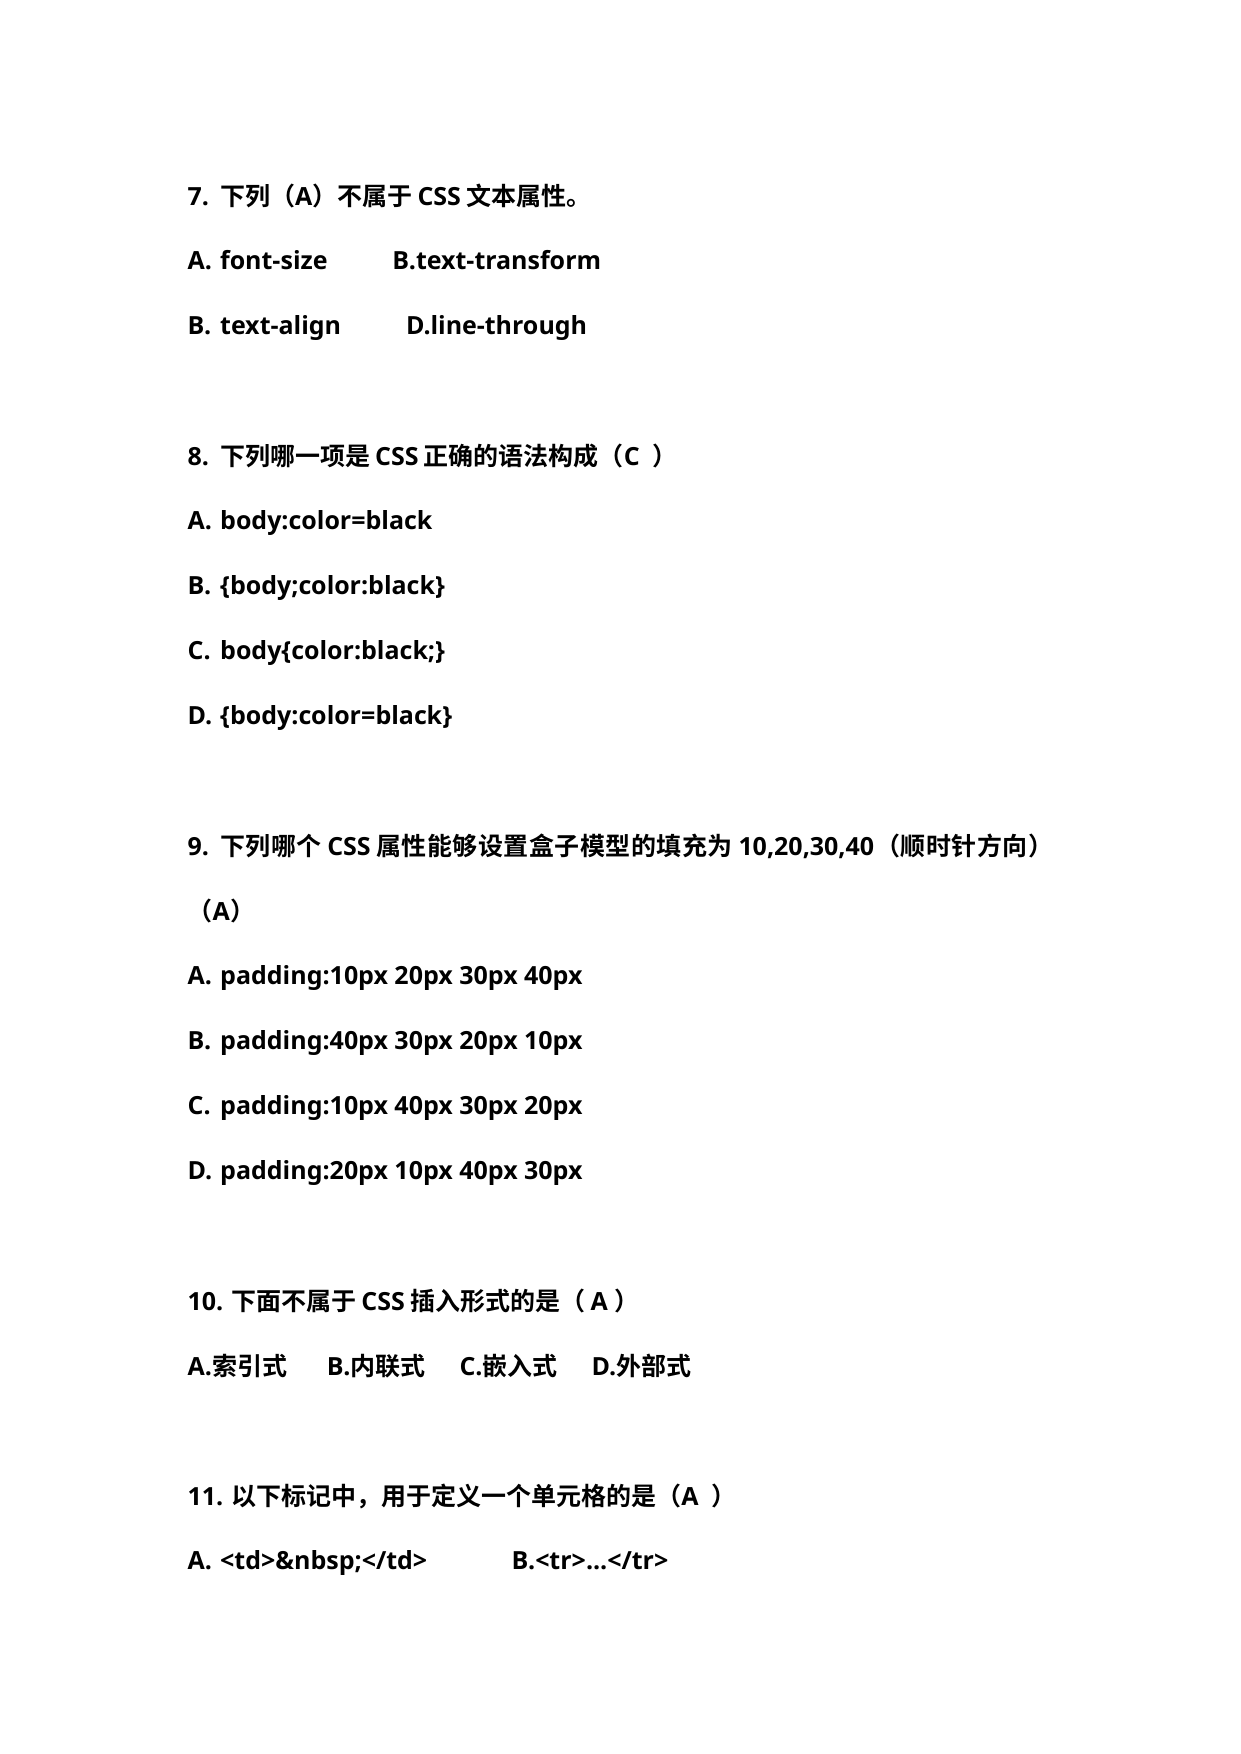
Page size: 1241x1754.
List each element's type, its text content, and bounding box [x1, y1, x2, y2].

list body:color=black [187, 487, 1053, 552]
list padding:10px 40px 30px 20px [187, 1072, 1053, 1137]
list body{color:black;} [187, 617, 1053, 682]
list {body:color=black} [187, 682, 1053, 747]
list {body;color:black} [187, 552, 1053, 617]
list <td>&nbsp;</td> B.<tr>...</tr> [187, 1527, 1053, 1592]
list padding:10px 20px 30px 40px [187, 942, 1053, 1007]
list 以下标记中，用于定义一个单元格的是（A ） [187, 1462, 1053, 1527]
list 下列哪一项是CSS正确的语法构成（C ） [187, 422, 1053, 487]
list 下列（A）不属于CSS文本属性。 [187, 162, 1053, 227]
list padding:20px 10px 40px 30px [187, 1137, 1053, 1202]
text A.索引式 B.内联式 C.嵌入式 D.外部式 [187, 1332, 1053, 1397]
list 下列哪个CSS属性能够设置盒子模型的填充为10,20,30,40（顺时针方向）（A） [187, 812, 1053, 942]
list padding:40px 30px 20px 10px [187, 1007, 1053, 1072]
list 下面不属于CSS插入形式的是（ A ） [187, 1267, 1053, 1332]
list text-align D.line-through [187, 292, 1053, 357]
list font-size B.text-transform [187, 227, 1053, 292]
